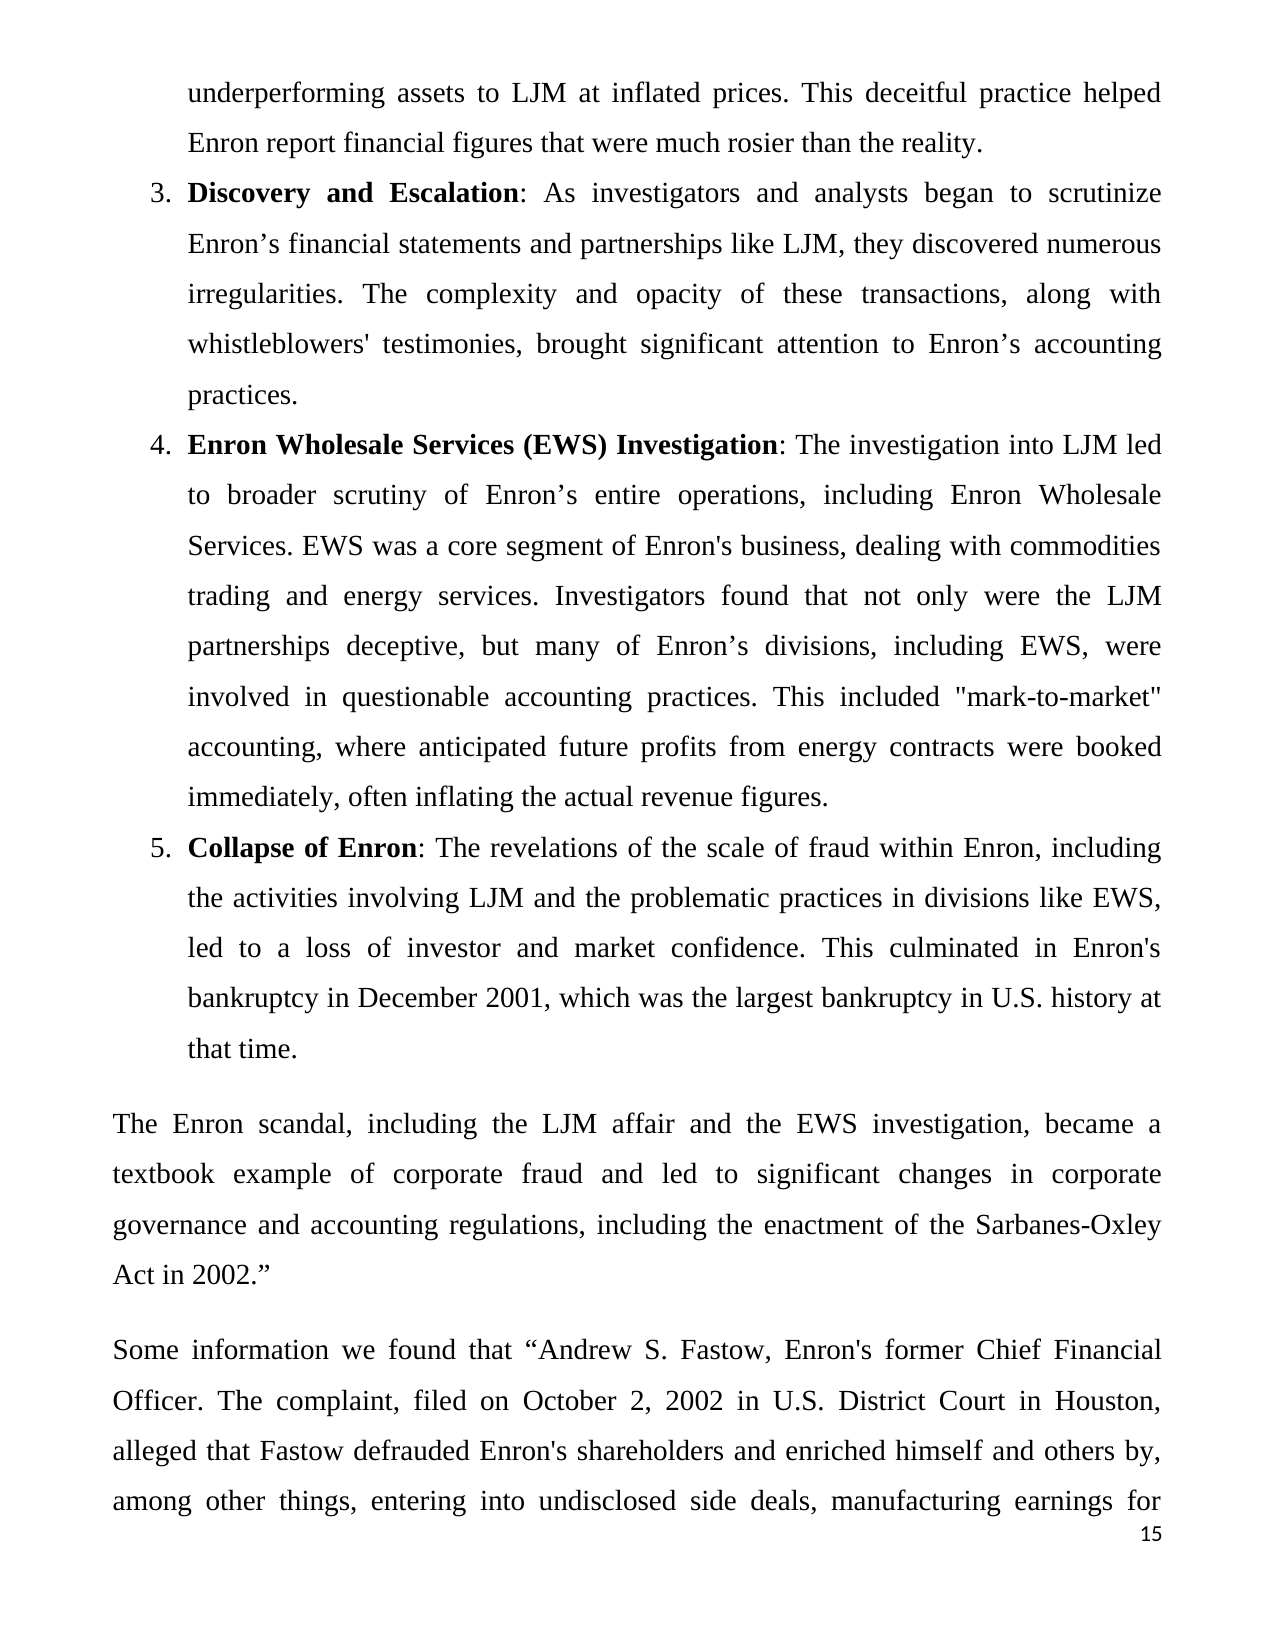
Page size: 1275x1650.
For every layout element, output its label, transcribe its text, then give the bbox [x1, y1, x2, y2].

text The Enron scandal, including the LJM affair and the EWS investigation, became a textbook example of corporate fraud and led to significant changes in corporate governance and accounting regulations, including the enactment of the Sarbanes-Oxley Act in 2002.” [112, 1106, 1162, 1291]
list Enron Wholesale Services (EWS) Investigation: The investigation into LJM led to broader scrutiny of Enron’s entire operations, including Enron Wholesale Services. EWS was a core segment of Enron's business, dealing with commodities trading and energy services. Investigators found that not only were the LJM partnerships deceptive, but many of Enron’s divisions, including EWS, were involved in questionable accounting practices. This included "mark-to-market" accounting, where anticipated future profits from energy contracts were booked immediately, often inflating the actual revenue figures. [150, 427, 1162, 813]
list Collapse of Enron: The revelations of the scale of fraud within Enron, including the activities involving LJM and the problematic practices in divisions like EWS, led to a loss of investor and market confidence. This culminated in Enron's bankruptcy in December 2001, which was the largest bankruptcy in U.S. history at that time. [150, 830, 1162, 1064]
list Discovery and Escalation: As investigators and analysts began to scrutinize Enron’s financial statements and partnerships like LJM, they discovered numerous irregularities. The complexity and opacity of these transactions, along with whistleblowers' testimonies, brought significant attention to Enron’s accounting practices. [150, 176, 1162, 410]
